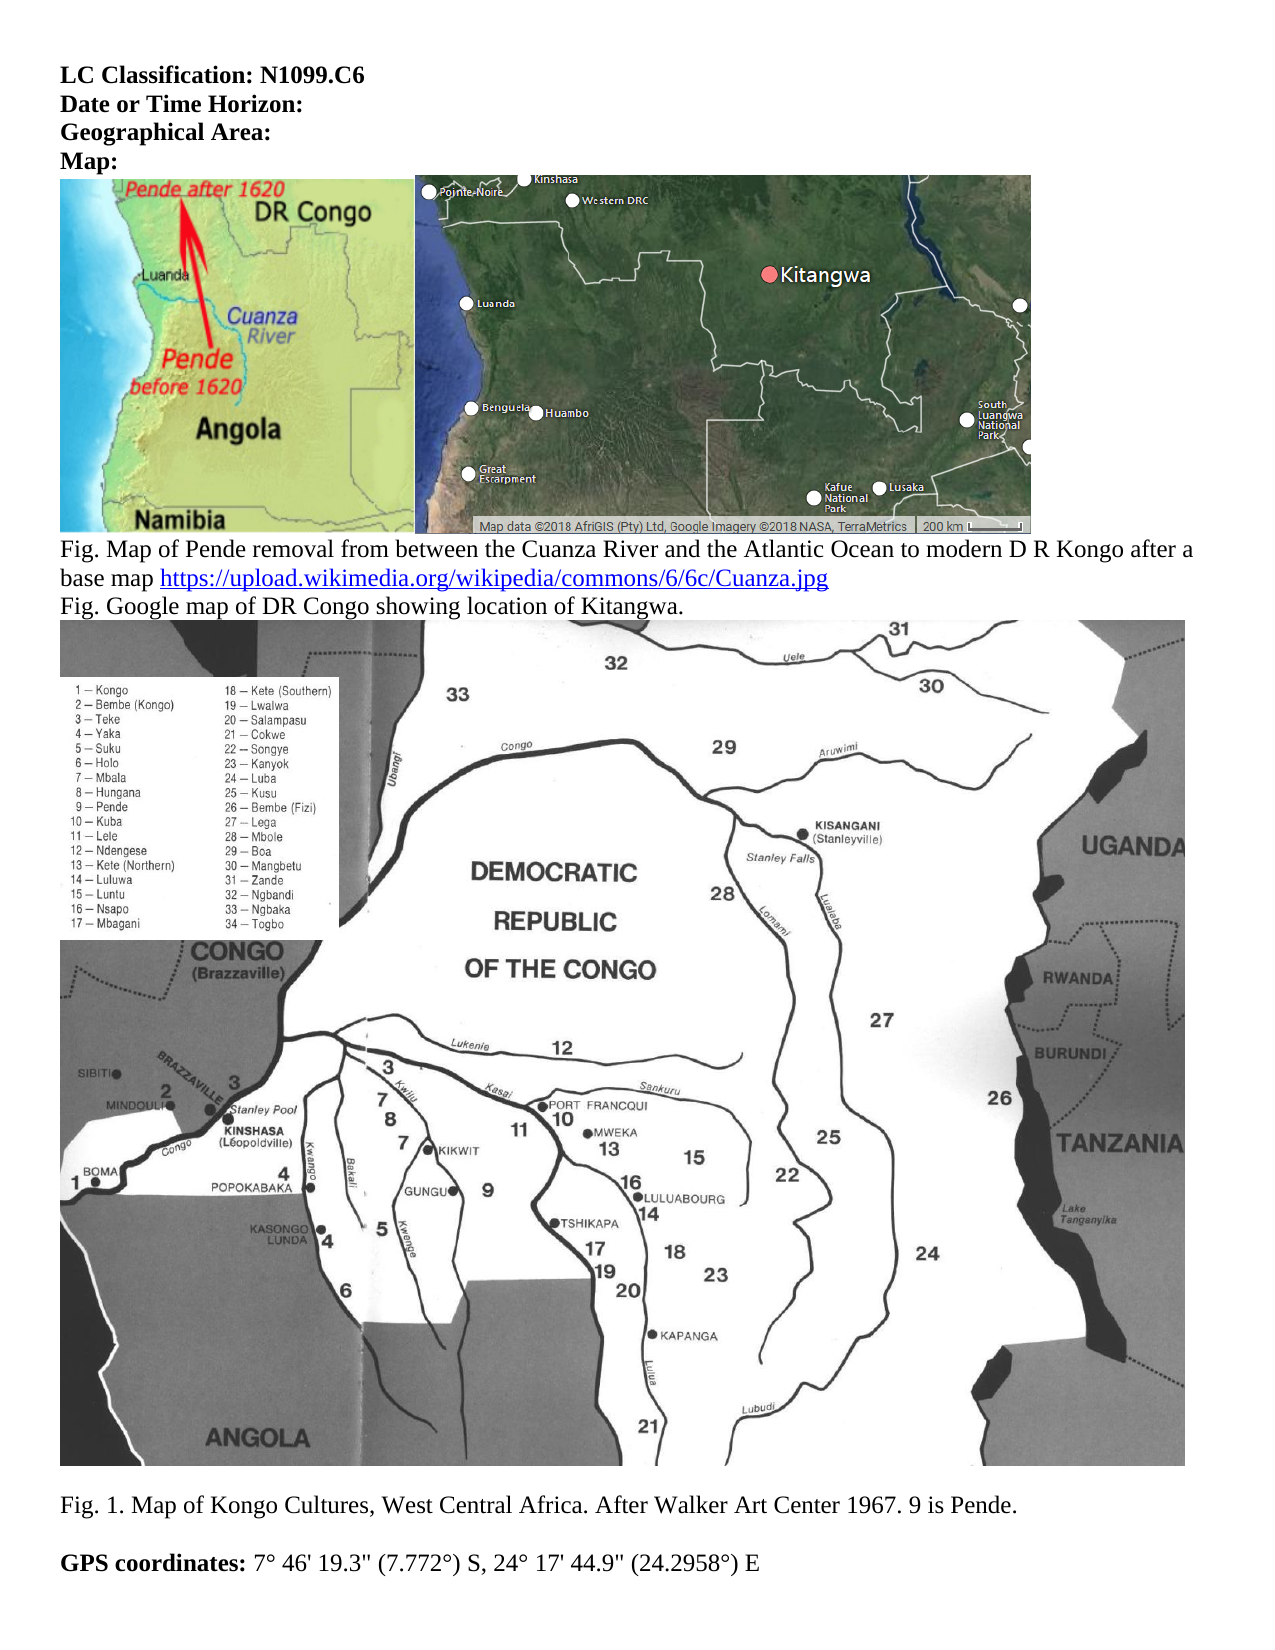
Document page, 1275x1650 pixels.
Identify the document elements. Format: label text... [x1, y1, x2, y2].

text Geographical Area: [60, 117, 1215, 146]
text Fig. Map of Pende removal from between the Cuanza River and the Atlantic Ocean to modern D R Kongo after a base map https://upload.wikimedia.org/wikipedia/commons/6/6c/Cuanza.jpg [60, 534, 1215, 591]
text Map: [60, 146, 1215, 175]
text LC Classification: N1099.C6 [60, 60, 1215, 89]
text Fig. Google map of DR Congo showing location of Kitangwa. [60, 591, 1215, 620]
picture [415, 175, 1031, 534]
picture [60, 620, 1185, 1466]
text GPS coordinates: 7° 46' 19.3" (7.772°) S, 24° 17' 44.9" (24.2958°) E [60, 1548, 1215, 1576]
text Fig. 1. Map of Kongo Cultures, West Central Africa. After Walker Art Center 1967. 9 is Pende. [60, 1490, 1215, 1519]
text Date or Time Horizon: [60, 89, 1215, 117]
